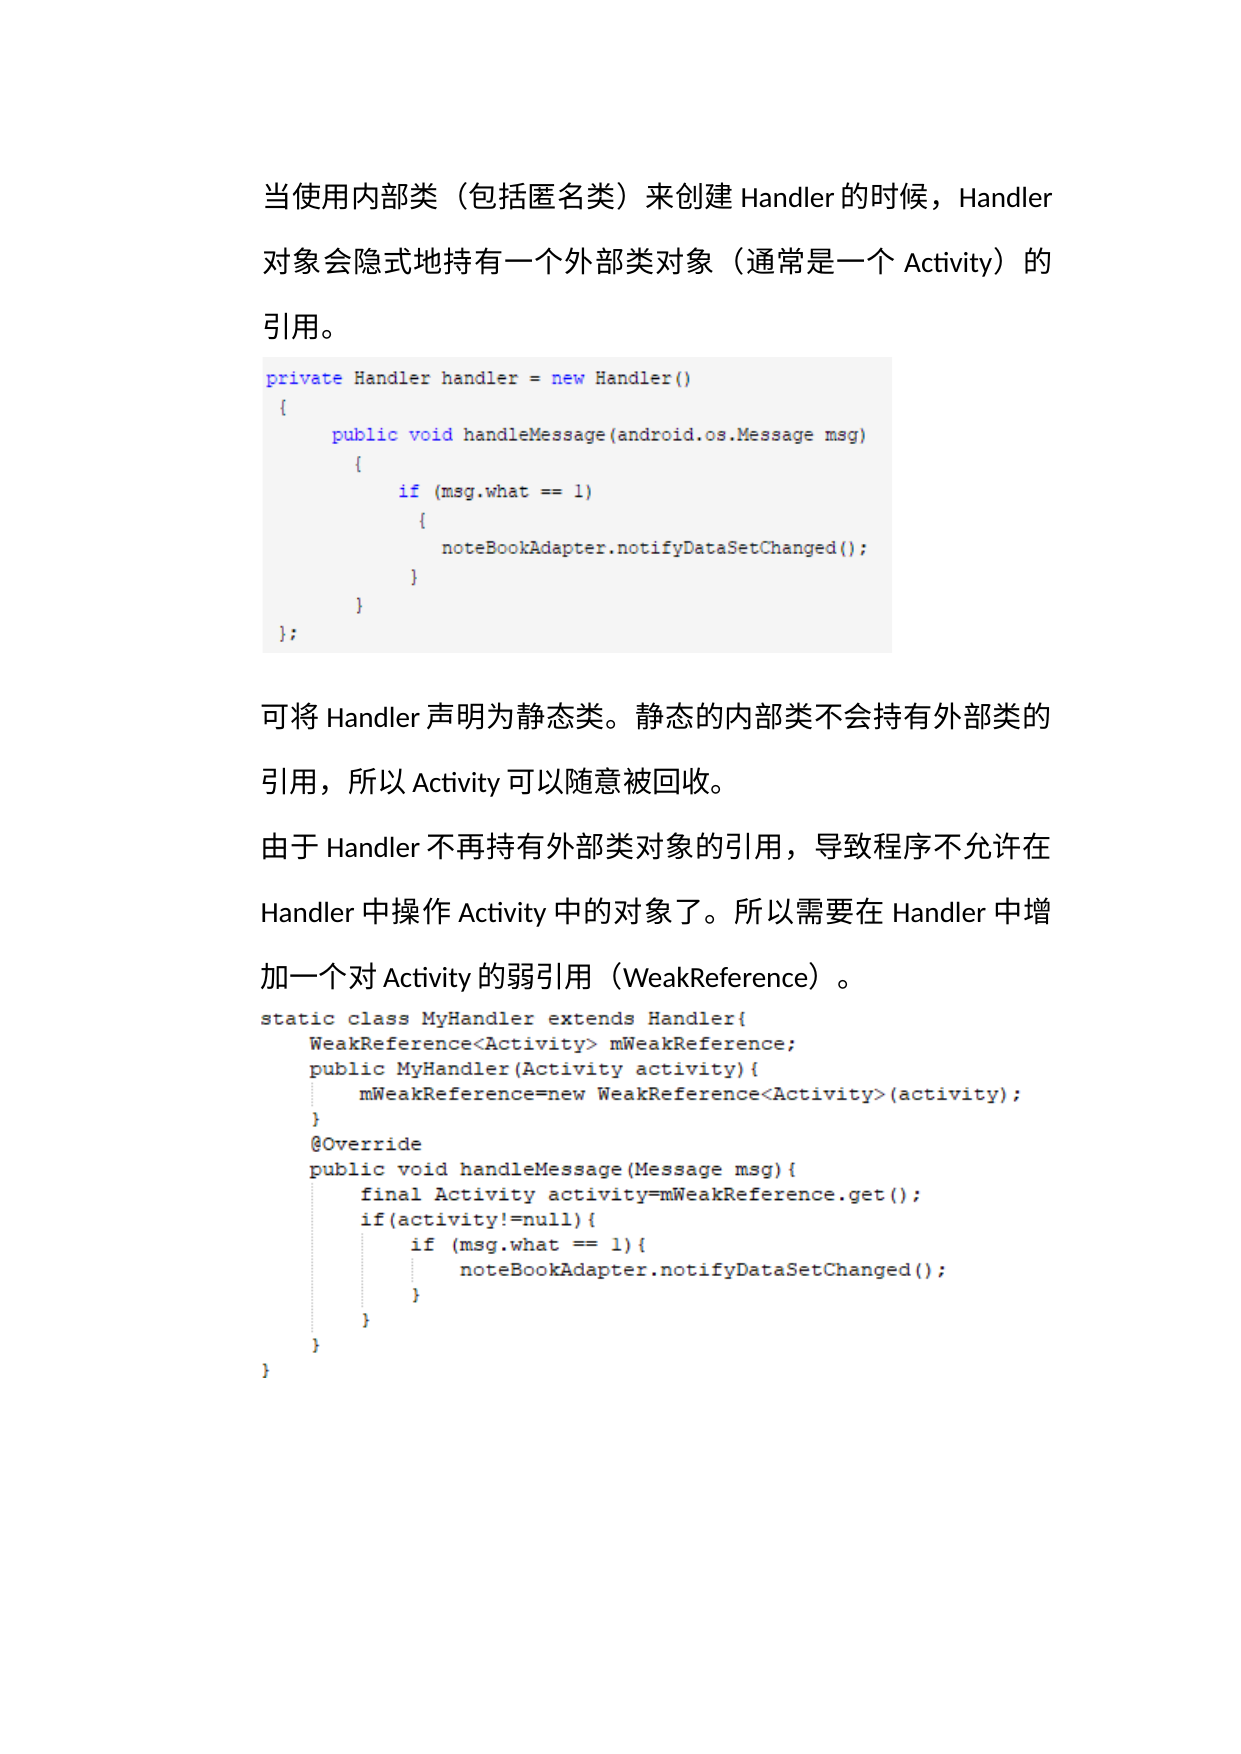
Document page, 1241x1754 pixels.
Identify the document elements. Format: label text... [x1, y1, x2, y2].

text 由于Handler不再持有外部类对象的引用，导致程序不允许在Handler中操作Activity中的对象了。所以需要在Handler中增加一个对Activity的弱引用（WeakReference）。 [260, 812, 1053, 1007]
picture [260, 1007, 1029, 1378]
picture [262, 357, 893, 653]
text 可将Handler声明为静态类。静态的内部类不会持有外部类的引用，所以Activity可以随意被回收。 [260, 682, 1053, 812]
list 当使用内部类（包括匿名类）来创建Handler的时候，Handler对象会隐式地持有一个外部类对象（通常是一个Activity）的引用。 [262, 162, 1053, 357]
